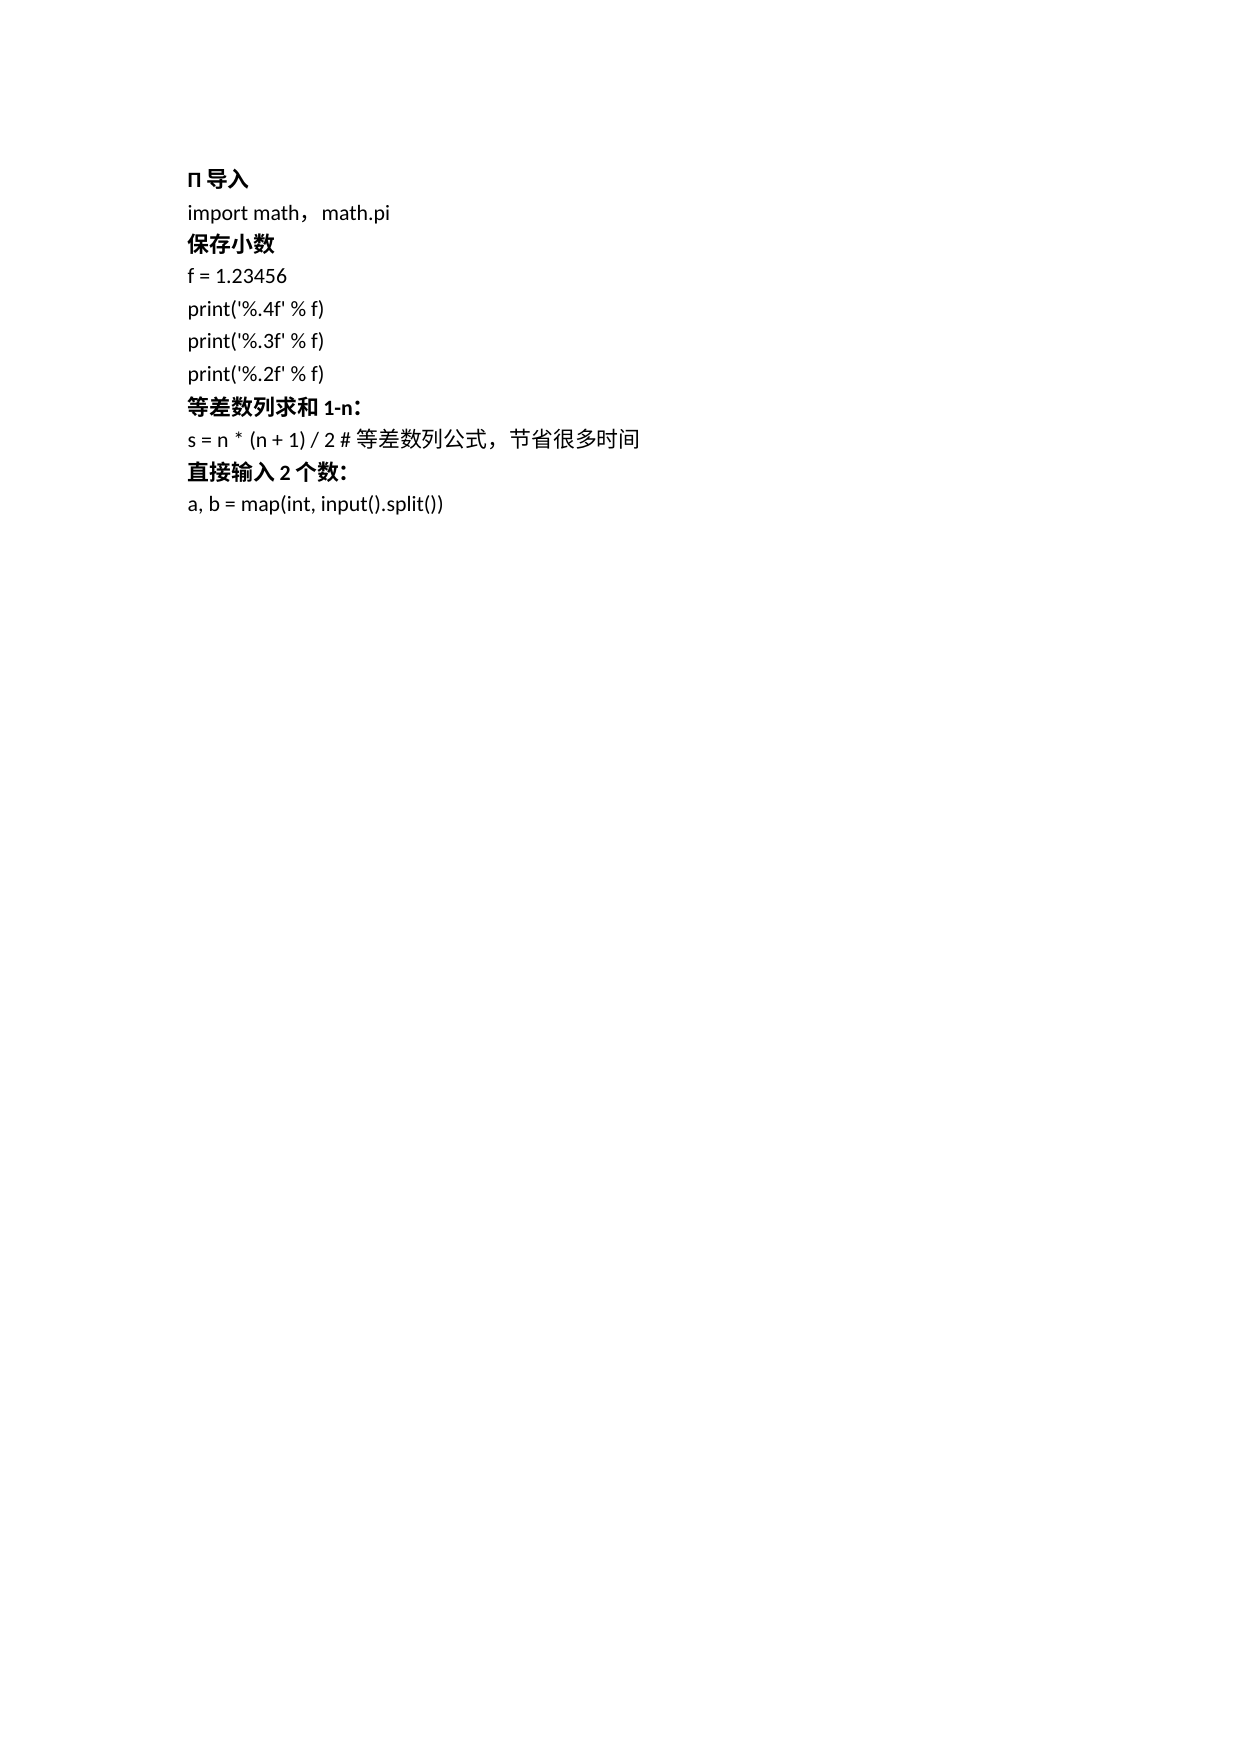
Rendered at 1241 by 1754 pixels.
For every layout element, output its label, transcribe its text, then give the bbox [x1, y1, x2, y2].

list a, b = map(int, input().split()) [187, 487, 1053, 519]
list print('%.3f' % f) [187, 324, 1053, 357]
list Π导入 [187, 162, 1053, 194]
list import math，math.pi [187, 194, 1053, 227]
list s = n * (n + 1) / 2 # 等差数列公式，节省很多时间 [187, 422, 1053, 454]
list 等差数列求和1-n： [187, 389, 1053, 422]
list print('%.4f' % f) [187, 292, 1053, 324]
list 保存小数 [187, 227, 1053, 259]
list print('%.2f' % f) [187, 357, 1053, 389]
list 直接输入2个数： [187, 454, 1053, 487]
list f = 1.23456 [187, 259, 1053, 292]
